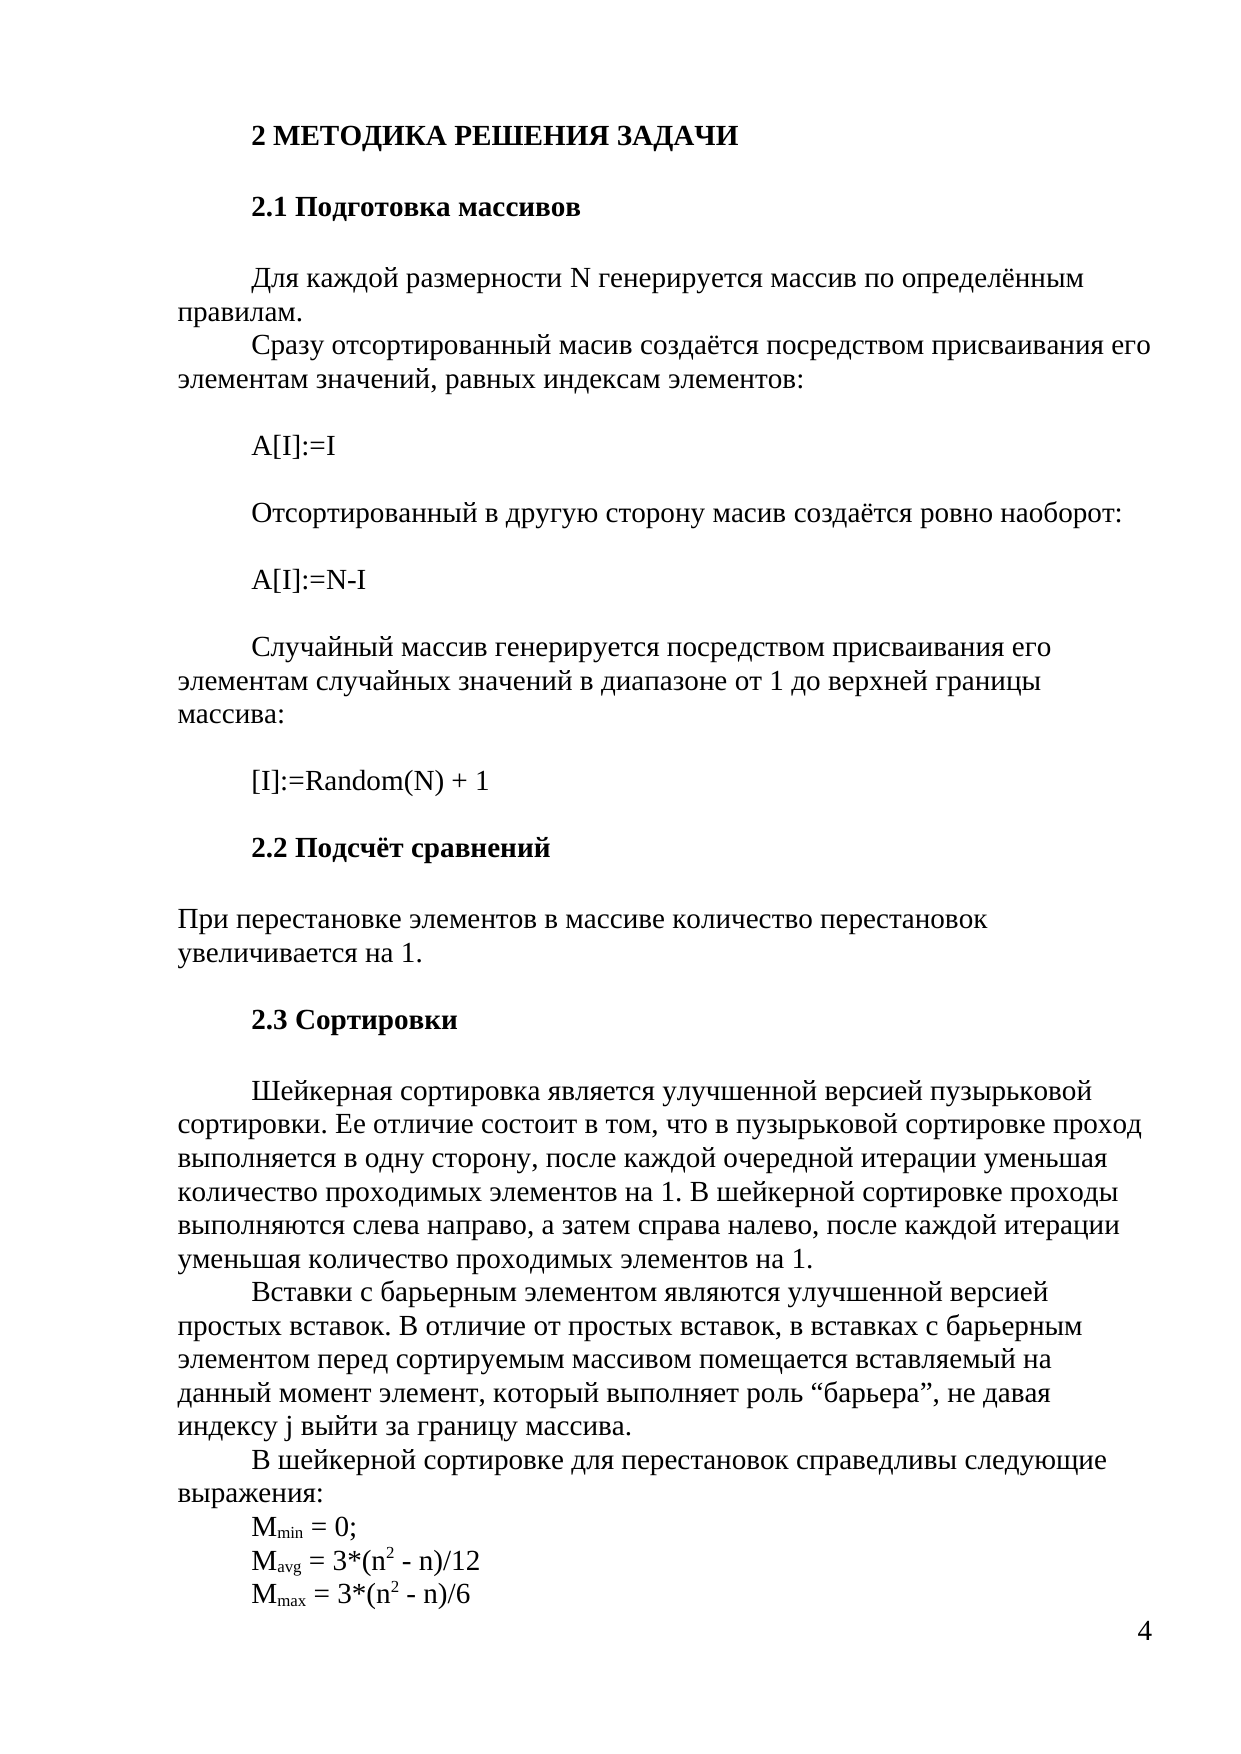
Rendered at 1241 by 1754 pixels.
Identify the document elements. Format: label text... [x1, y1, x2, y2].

text В шейкерной сортировке для перестановок справедливы следующие выражения: [177, 1442, 1152, 1509]
text Сразу отсортированный масив создаётся посредством присваивания его элементам значений, равных индексам элементов: [177, 327, 1152, 394]
text [I]:=Random(N) + 1 [177, 763, 1152, 797]
text Отсортированный в другую сторону масив создаётся ровно наоборот: [177, 495, 1152, 528]
subtitle Сортировки [251, 1002, 1152, 1036]
subtitle Методика решения задачи [251, 118, 1152, 152]
subtitle Подготовка массивов [251, 189, 1152, 223]
text При перестановке элементов в массиве количество перестановок увеличивается на 1. [177, 901, 1152, 968]
text Mmin = 0; [177, 1509, 1152, 1543]
text Случайный массив генерируется посредством присваивания его элементам случайных значений в диапазоне от 1 до верхней границы массива: [177, 629, 1152, 730]
subtitle Подсчёт сравнений [251, 830, 1152, 864]
text Для каждой размерности N генерируется массив по определённым правилам. [177, 260, 1152, 327]
text Mavg = 3*(n2 - n)/12 [177, 1543, 1152, 1576]
text Mmax = 3*(n2 - n)/6 [177, 1576, 1152, 1610]
text A[I]:=N-I [177, 562, 1152, 596]
text Вставки с барьерным элементом являются улучшенной версией простых вставок. В отличие от простых вставок, в вставках с барьерным элементом перед сортируемым массивом помещается вставляемый на данный момент элемент, который выполняет роль “барьера”, не давая индексу j выйти за границу массива. [177, 1274, 1152, 1442]
text Шейкерная сортировка является улучшенной версией пузырьковой сортировки. Ее отличие состоит в том, что в пузырьковой сортировке проход выполняется в одну сторону, после каждой очередной итерации уменьшая количество проходимых элементов на 1. В шейкерной сортировке проходы выполняются слева направо, а затем справа налево, после каждой итерации уменьшая количество проходимых элементов на 1. [177, 1073, 1152, 1274]
text A[I]:=I [177, 428, 1152, 461]
